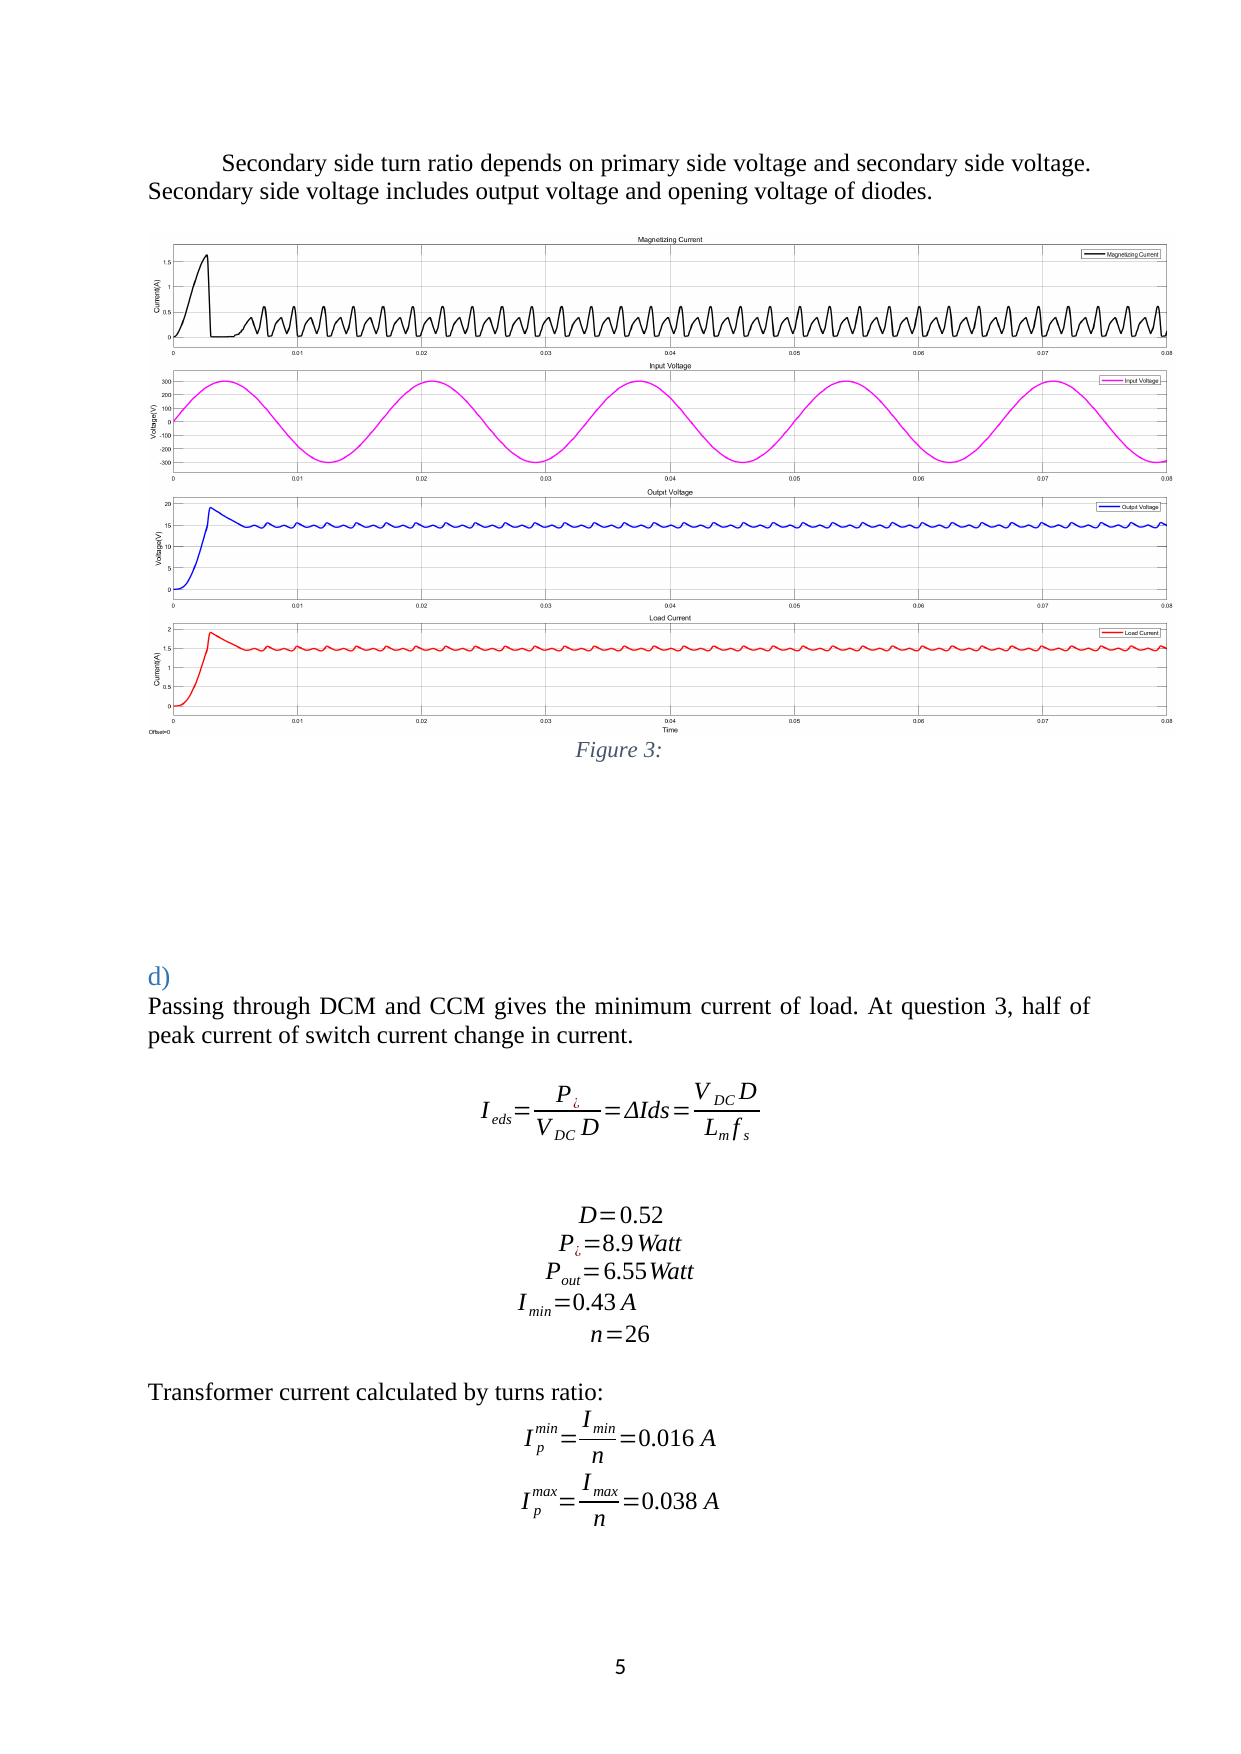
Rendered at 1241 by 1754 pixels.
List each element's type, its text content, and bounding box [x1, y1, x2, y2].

text Transformer current calculated by turns ratio: [148, 1377, 1093, 1406]
subtitle d) [148, 960, 1093, 991]
text Passing through DCM and CCM gives the minimum current of load. At question 3, half of peak current of switch current change in current. [148, 991, 1093, 1049]
picture [147, 233, 1176, 737]
text Figure 3: [148, 737, 1093, 763]
